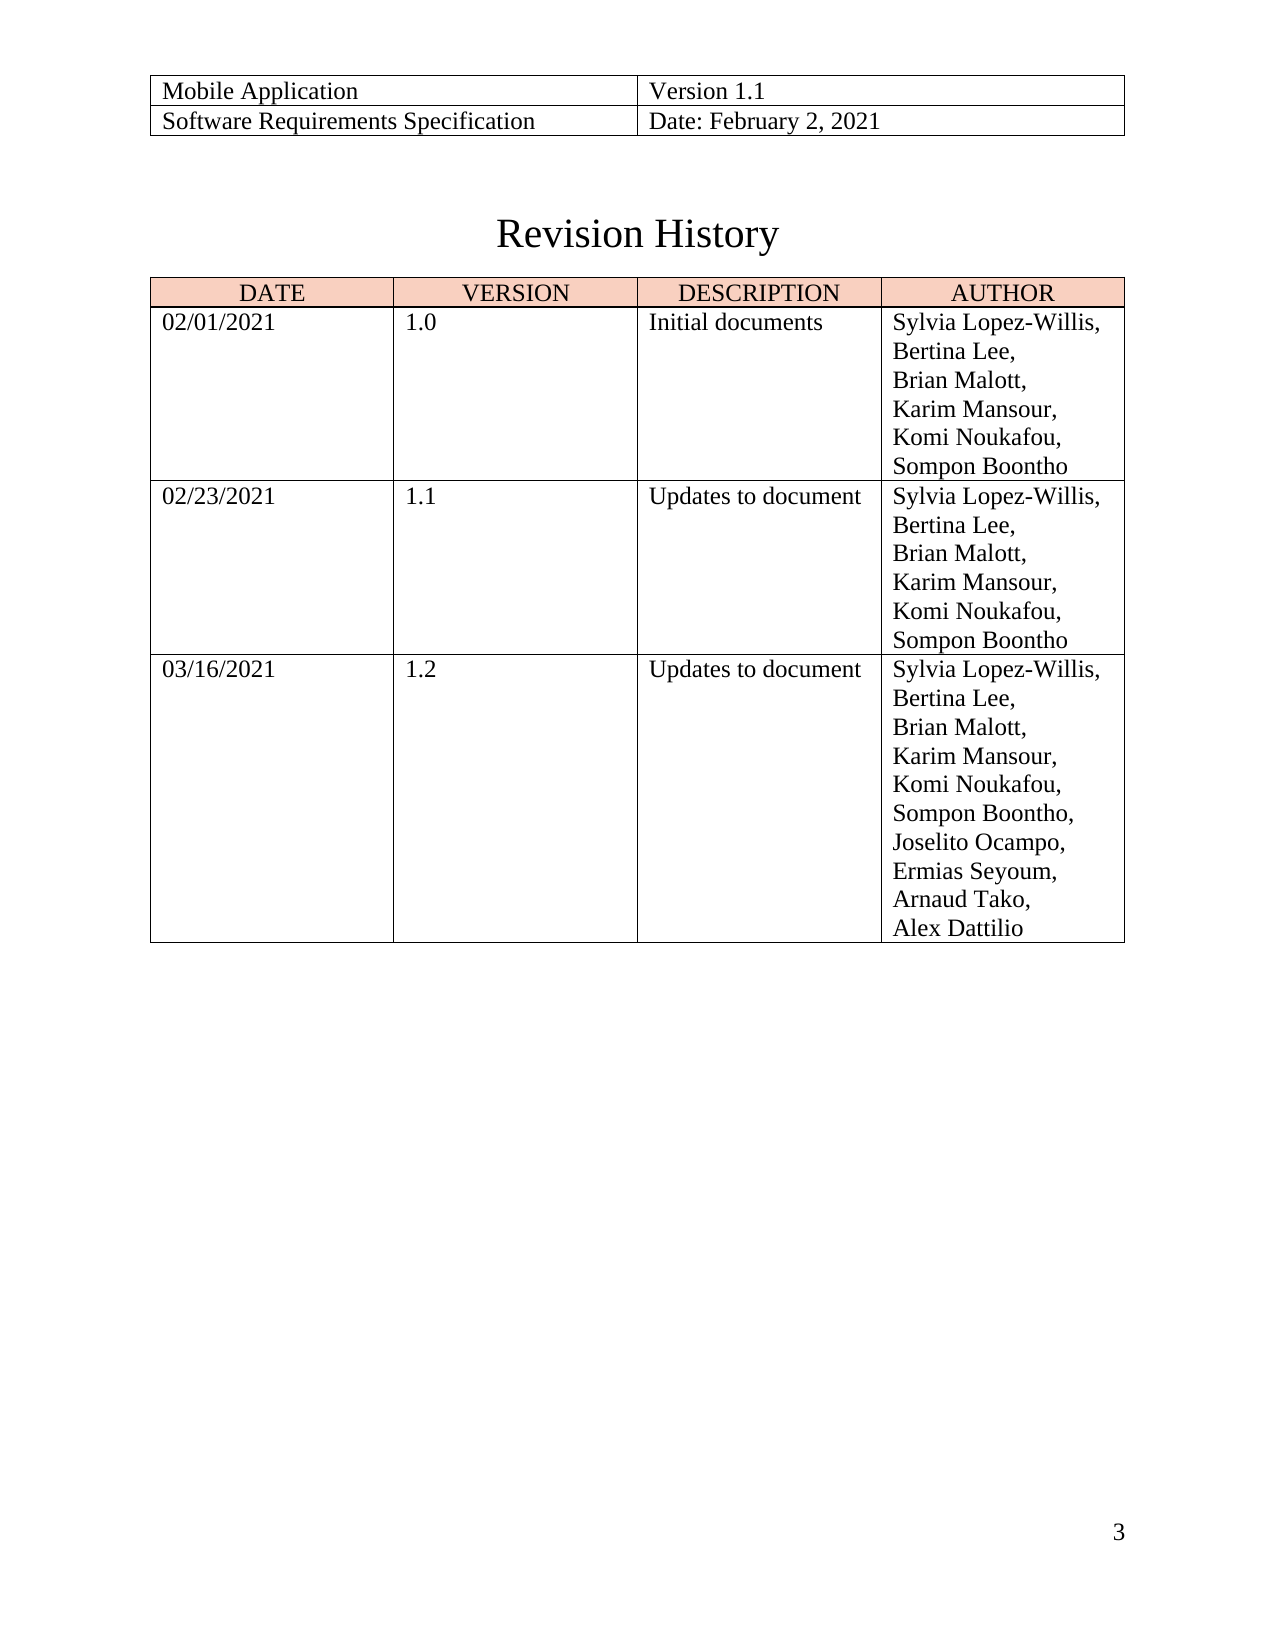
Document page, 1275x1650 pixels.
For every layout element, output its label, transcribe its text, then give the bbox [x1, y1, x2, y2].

table_cell 03/16/2021 [151, 655, 393, 942]
table_header AUTHOR [882, 278, 1124, 306]
table_cell Initial documents [638, 308, 881, 480]
table_header DESCRIPTION [638, 278, 881, 306]
table_header VERSION [394, 278, 637, 306]
table_cell 02/23/2021 [151, 481, 393, 653]
text Revision History [150, 208, 1125, 256]
table_cell Sylvia Lopez-Willis, Bertina Lee, Brian Malott, Karim Mansour, Komi Noukafou, Sompon Boontho, Joselito Ocampo, Ermias Seyoum, Arnaud Tako, Alex Dattilio [882, 655, 1124, 942]
table_cell Updates to document [638, 655, 881, 942]
table_header DATE [151, 278, 393, 306]
table_cell 1.1 [394, 481, 637, 653]
table_cell Updates to document [638, 481, 881, 653]
table_cell Sylvia Lopez-Willis, Bertina Lee, Brian Malott, Karim Mansour, Komi Noukafou, Sompon Boontho [882, 308, 1124, 480]
table_cell 02/01/2021 [151, 308, 393, 480]
table_cell 1.0 [394, 308, 637, 480]
table_cell Sylvia Lopez-Willis, Bertina Lee, Brian Malott, Karim Mansour, Komi Noukafou, Sompon Boontho [882, 481, 1124, 653]
table_cell 1.2 [394, 655, 637, 942]
